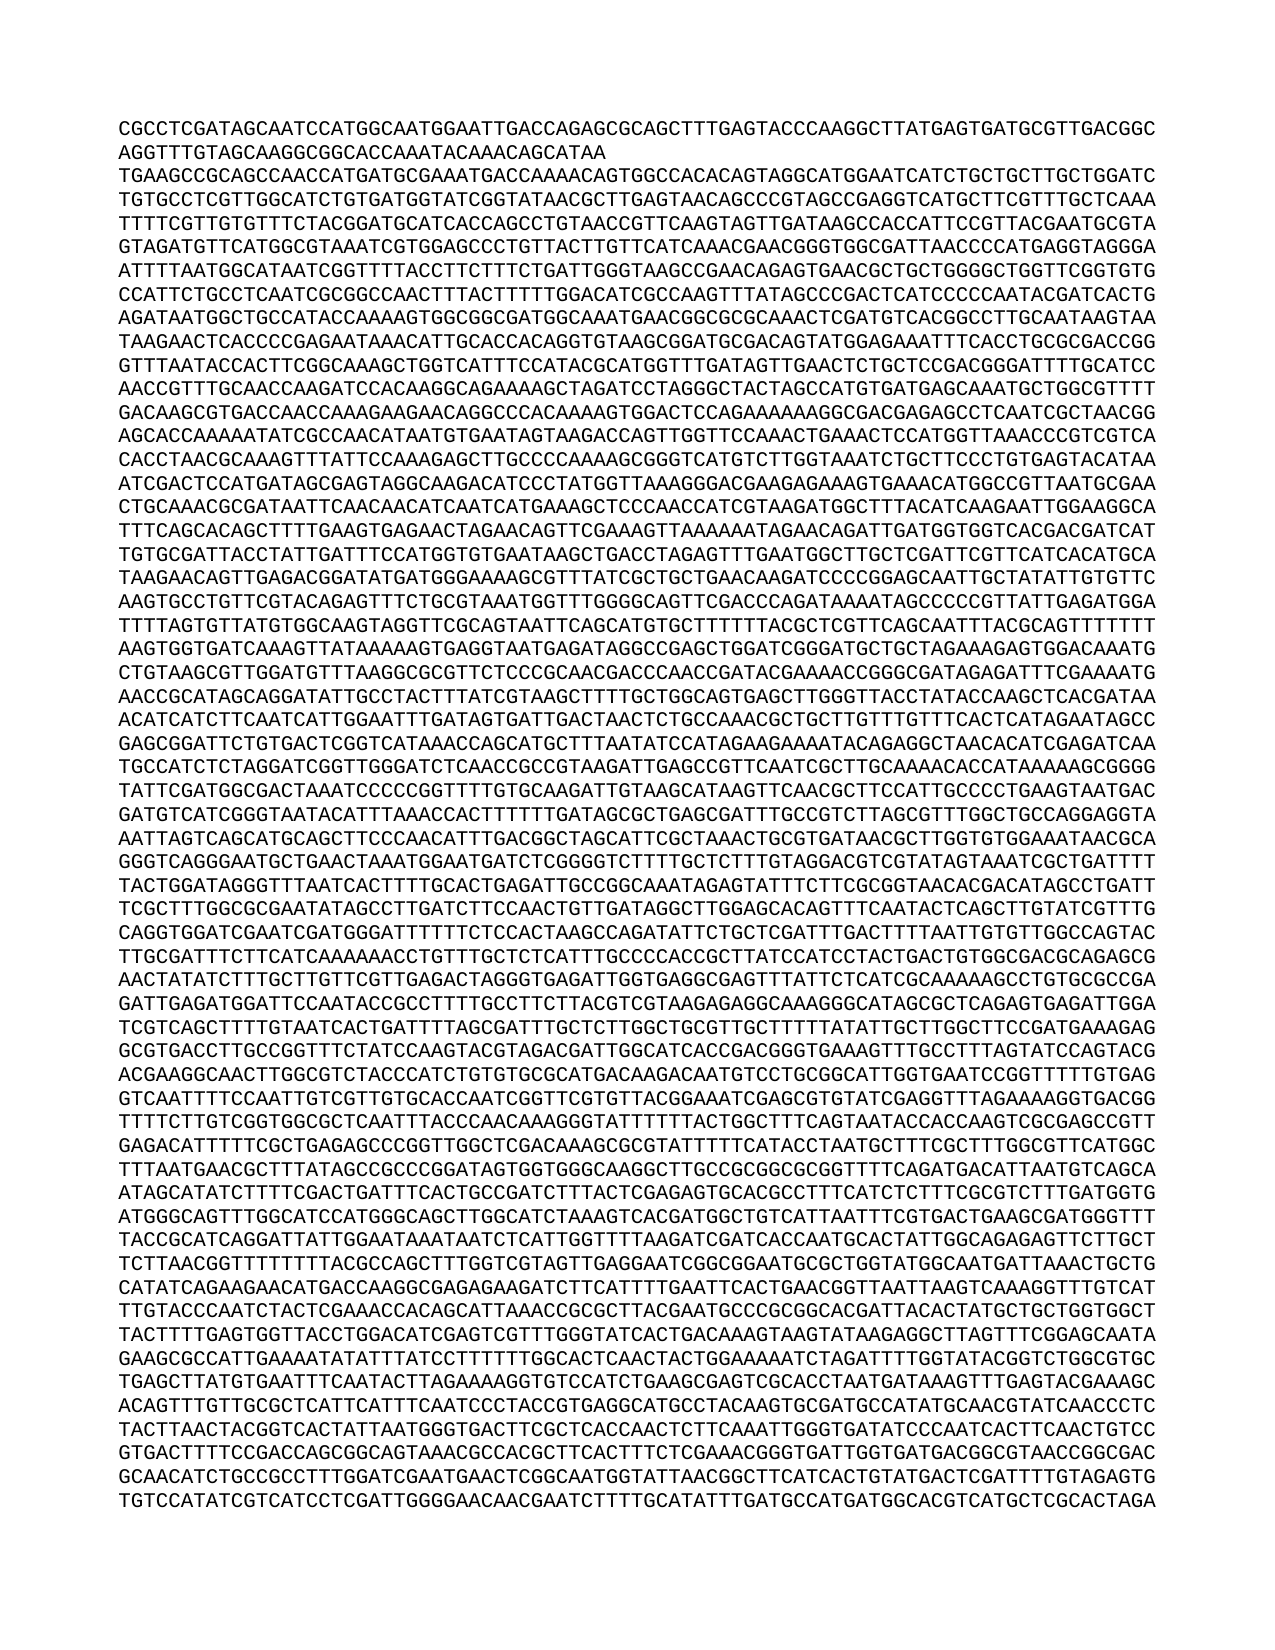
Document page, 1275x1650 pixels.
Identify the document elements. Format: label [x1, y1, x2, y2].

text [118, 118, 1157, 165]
text [118, 165, 1157, 1513]
